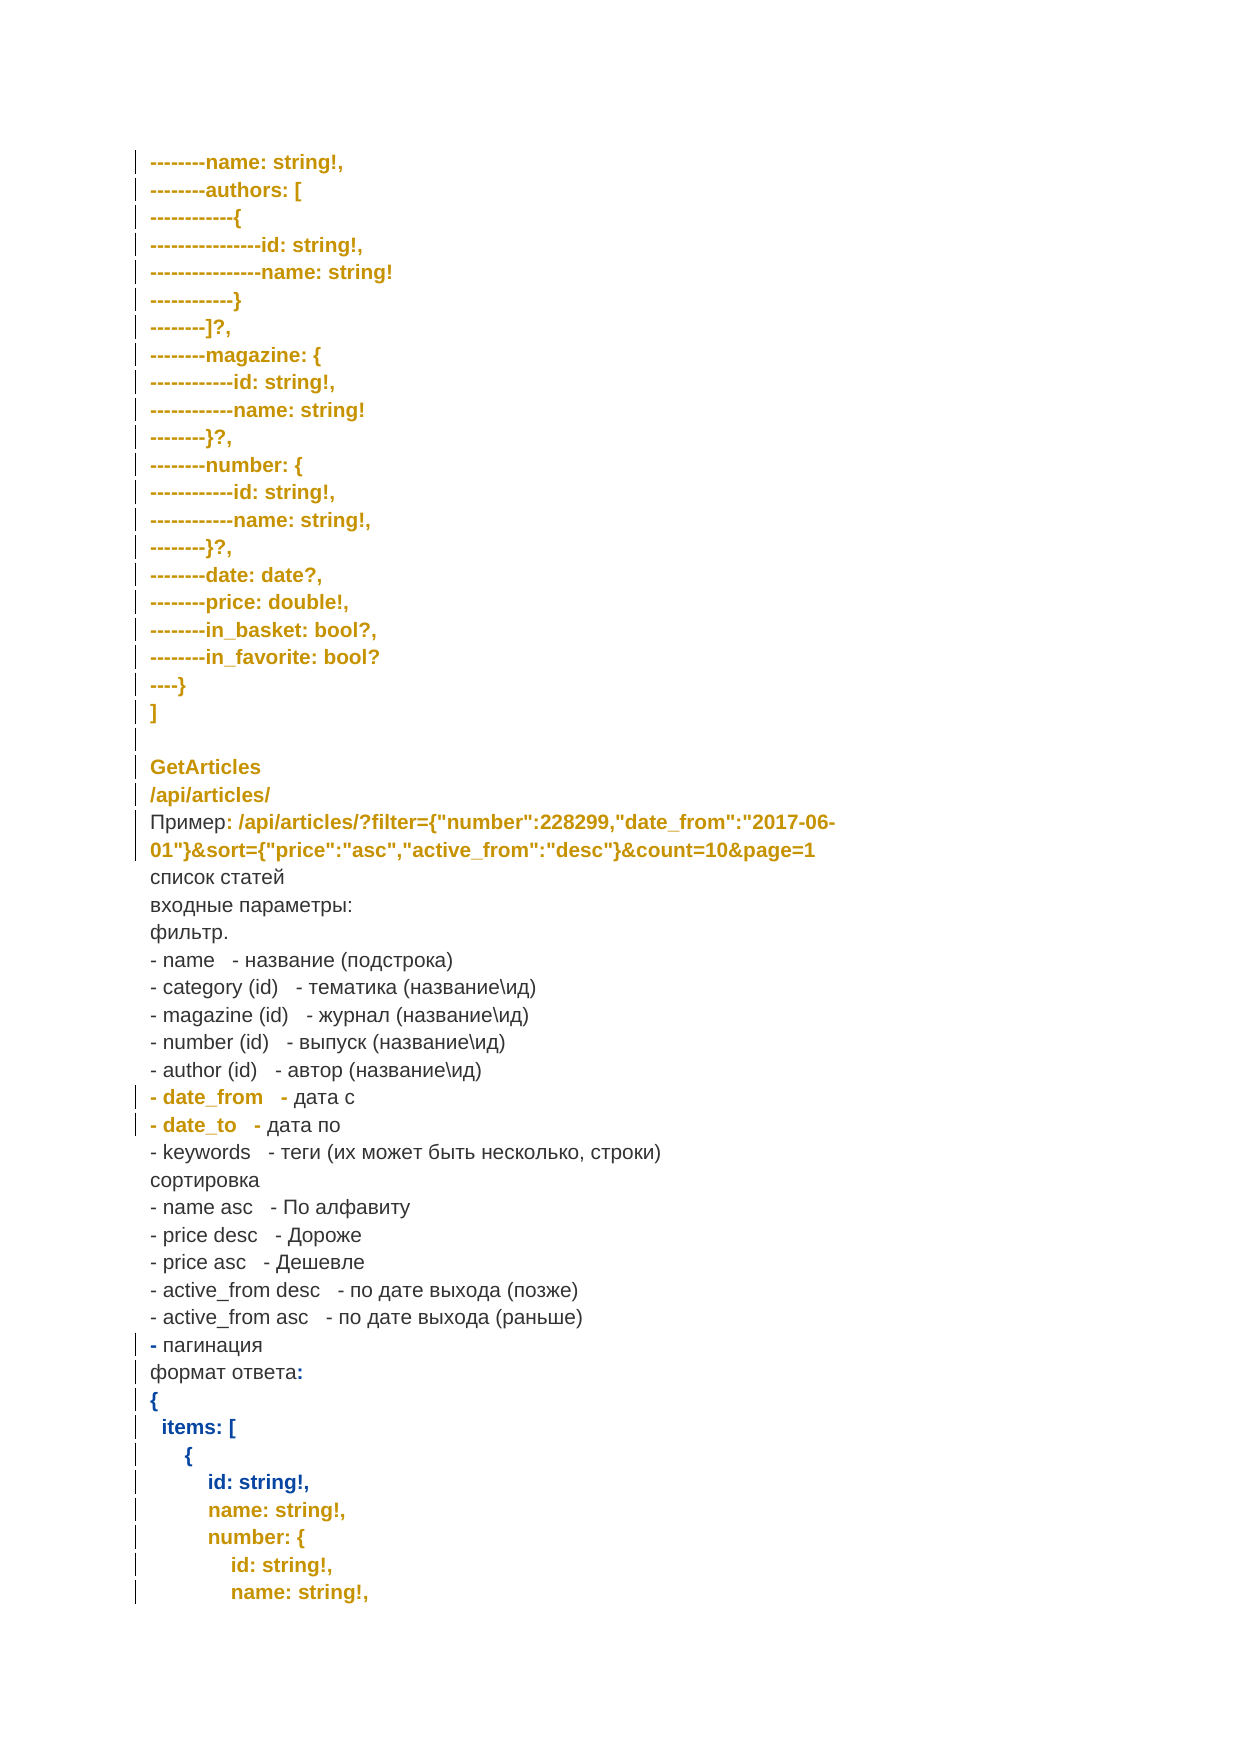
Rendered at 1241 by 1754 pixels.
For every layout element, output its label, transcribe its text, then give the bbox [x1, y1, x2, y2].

text name: string!, [150, 1497, 1090, 1521]
text --------]?, [150, 315, 1090, 339]
text id: string!, [150, 1552, 1090, 1576]
text --------authors: [ [150, 177, 1090, 201]
text ----} [150, 672, 1090, 696]
text --------date: date?, [150, 562, 1090, 586]
text id: string!, [150, 1470, 1090, 1494]
text name: string!, [150, 1580, 1090, 1604]
text --------in_favorite: bool? [150, 645, 1090, 669]
text ------------name: string! [150, 397, 1090, 421]
text ------------{ [150, 205, 1090, 229]
text сортировка [150, 1167, 1090, 1191]
text ------------} [150, 287, 1090, 311]
text ----------------name: string! [150, 260, 1090, 284]
text - пагинация [150, 1332, 1090, 1356]
text - active_from asc - по дате выхода (раньше) [150, 1305, 1090, 1329]
text - name asc - По алфавиту [150, 1195, 1090, 1219]
text --------number: { [150, 452, 1090, 476]
text - category (id) - тематика (название\ид) [150, 975, 1090, 999]
text --------name: string!, [150, 150, 1090, 174]
text - magazine (id) - журнал (название\ид) [150, 1002, 1090, 1026]
text { [150, 1387, 1090, 1411]
text - keywords - теги (их может быть несколько, строки) [150, 1140, 1090, 1164]
text --------in_basket: bool?, [150, 617, 1090, 641]
text --------magazine: { [150, 342, 1090, 366]
text /api/articles/ [150, 782, 1090, 806]
text GetArticles [150, 755, 1090, 779]
text --------price: double!, [150, 590, 1090, 614]
text ] [150, 700, 1090, 724]
text - number (id) - выпуск (название\ид) [150, 1030, 1090, 1054]
text фильтр. [150, 920, 1090, 944]
text - date_to - дата по [150, 1112, 1090, 1136]
text - name - название (подстрока) [150, 947, 1090, 971]
text входные параметры: [150, 892, 1090, 916]
text --------}?, [150, 535, 1090, 559]
text - price desc - Дороже [150, 1222, 1090, 1246]
text items: [ [150, 1415, 1090, 1439]
text { [150, 1442, 1090, 1466]
text - active_from desc - по дате выхода (позже) [150, 1277, 1090, 1301]
text - date_from - дата с [150, 1085, 1090, 1109]
text ------------id: string!, [150, 370, 1090, 394]
text ------------name: string!, [150, 507, 1090, 531]
text ----------------id: string!, [150, 232, 1090, 256]
text --------}?, [150, 425, 1090, 449]
text список статей [150, 865, 1090, 889]
text number: { [150, 1525, 1090, 1549]
text ------------id: string!, [150, 480, 1090, 504]
text формат ответа: [150, 1360, 1090, 1384]
text - author (id) - автор (название\ид) [150, 1057, 1090, 1081]
text Пример: /api/articles/?filter={"number":228299,"date_from":"2017-06-01"}&sort={"price":"asc","active_from":"desc"}&count=10&page=1 [150, 810, 1090, 861]
text - price asc - Дешевле [150, 1250, 1090, 1274]
